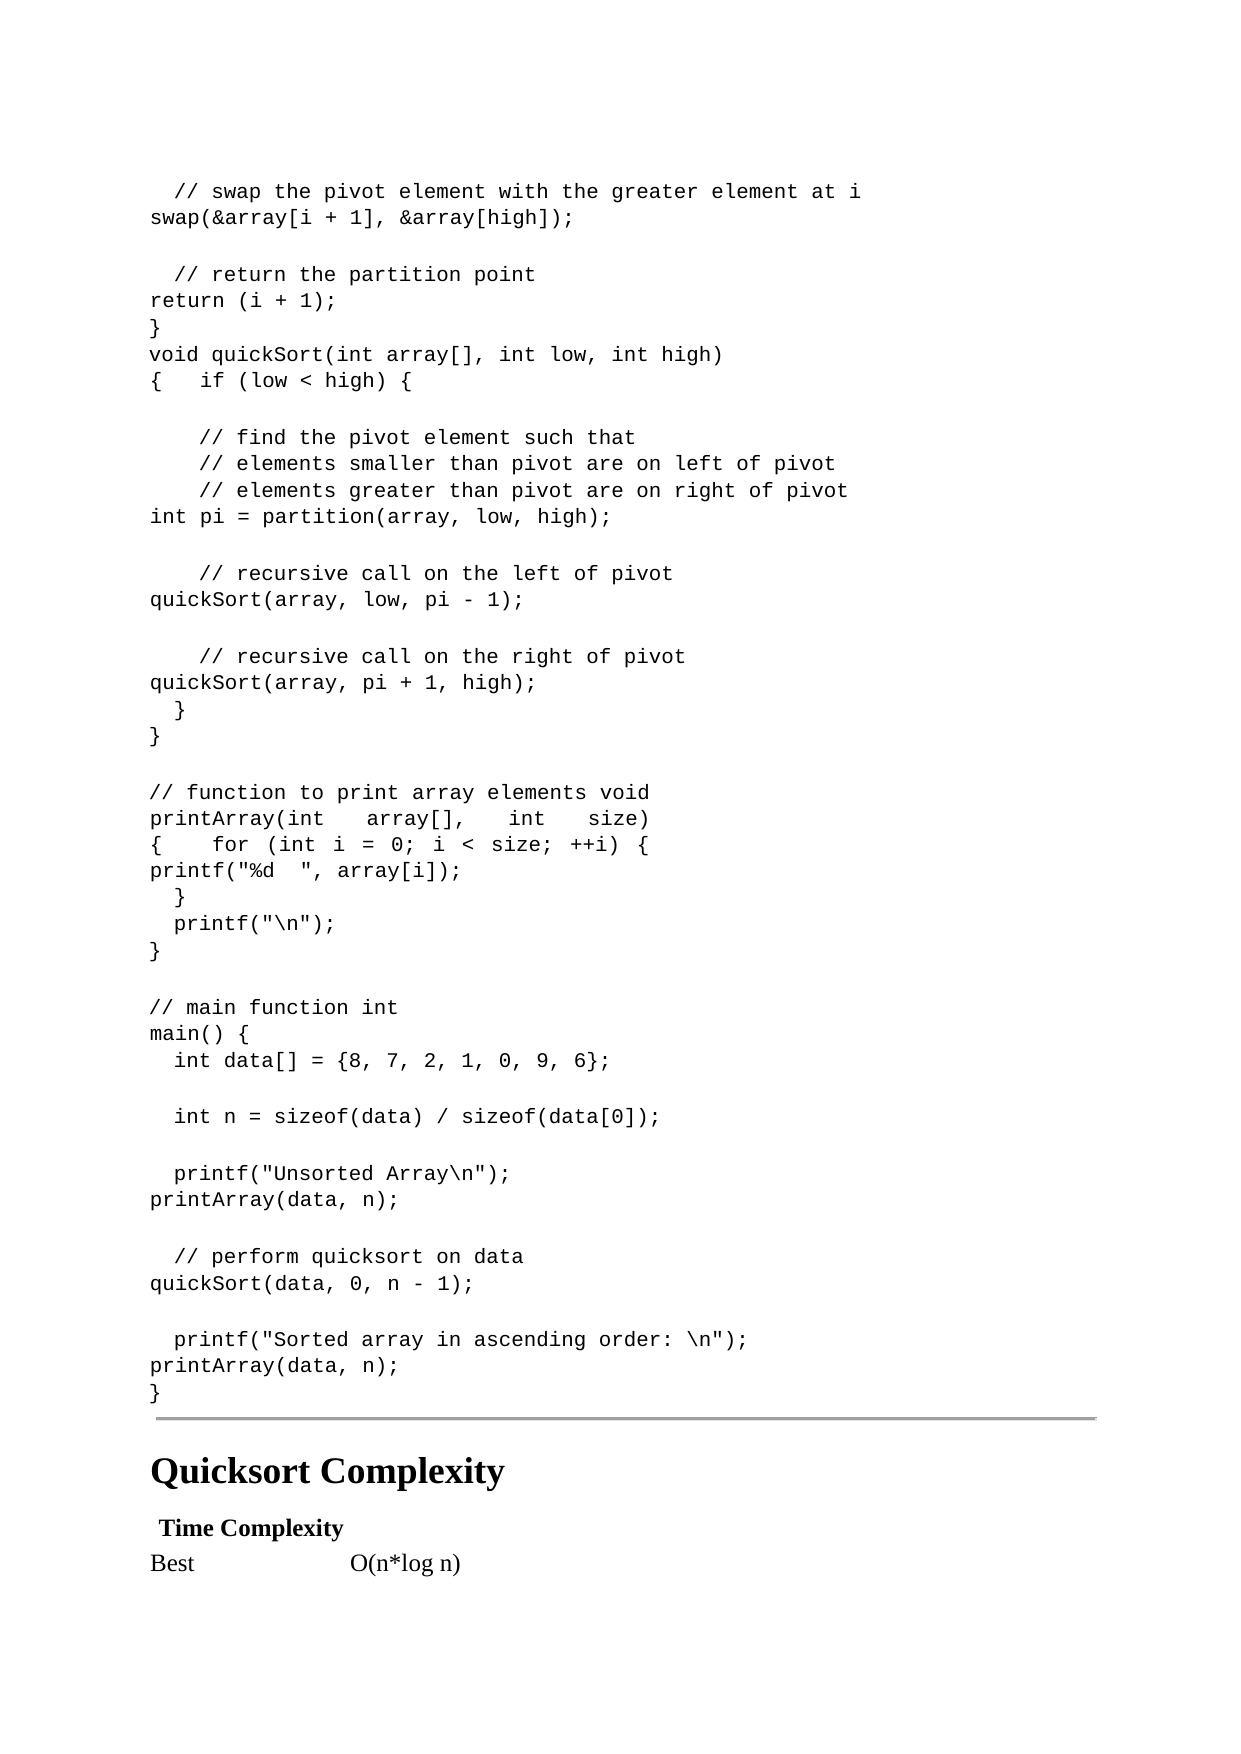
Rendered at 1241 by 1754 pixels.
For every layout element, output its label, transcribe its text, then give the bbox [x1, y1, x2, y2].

text void quickSort(int array[], int low, int high) { if (low < high) { [148, 344, 788, 393]
text // elements smaller than pivot are on left of pivot [148, 453, 870, 477]
text // recursive call on the left of pivot quickSort(array, low, pi - 1); [148, 563, 870, 613]
text printf("Sorted array in ascending order: \n"); printArray(data, n); [148, 1329, 870, 1379]
text } [148, 940, 870, 963]
text } [148, 1382, 870, 1406]
text printf("\n"); [148, 913, 870, 937]
text Quicksort Complexity [150, 1448, 1103, 1491]
text // swap the pivot element with the greater element at i swap(&array[i + 1], &array[high]); [148, 181, 870, 231]
text // find the pivot element such that [148, 427, 870, 450]
text int data[] = {8, 7, 2, 1, 0, 9, 6}; [148, 1049, 870, 1073]
text } [148, 887, 870, 910]
text } [148, 726, 870, 749]
text // recursive call on the right of pivot quickSort(array, pi + 1, high); [148, 646, 870, 696]
text // elements greater than pivot are on right of pivot int pi = partition(array, low, high); [148, 480, 870, 530]
text int n = sizeof(data) / sizeof(data[0]); [148, 1106, 870, 1130]
text // main function int main() { [148, 997, 400, 1047]
text printf("Unsorted Array\n"); printArray(data, n); [148, 1163, 725, 1213]
text } [148, 699, 870, 722]
text // perform quicksort on data quickSort(data, 0, n - 1); [148, 1246, 725, 1296]
text } [148, 317, 175, 341]
text Best O(n*log n) [150, 1548, 1103, 1577]
text Time Complexity [158, 1513, 536, 1542]
text // return the partition point return (i + 1); [148, 264, 625, 314]
text // function to print array elements void printArray(int array[], int size) { for (int i = 0; i < size; ++i) { printf("%d ", array[i]); [148, 782, 650, 884]
